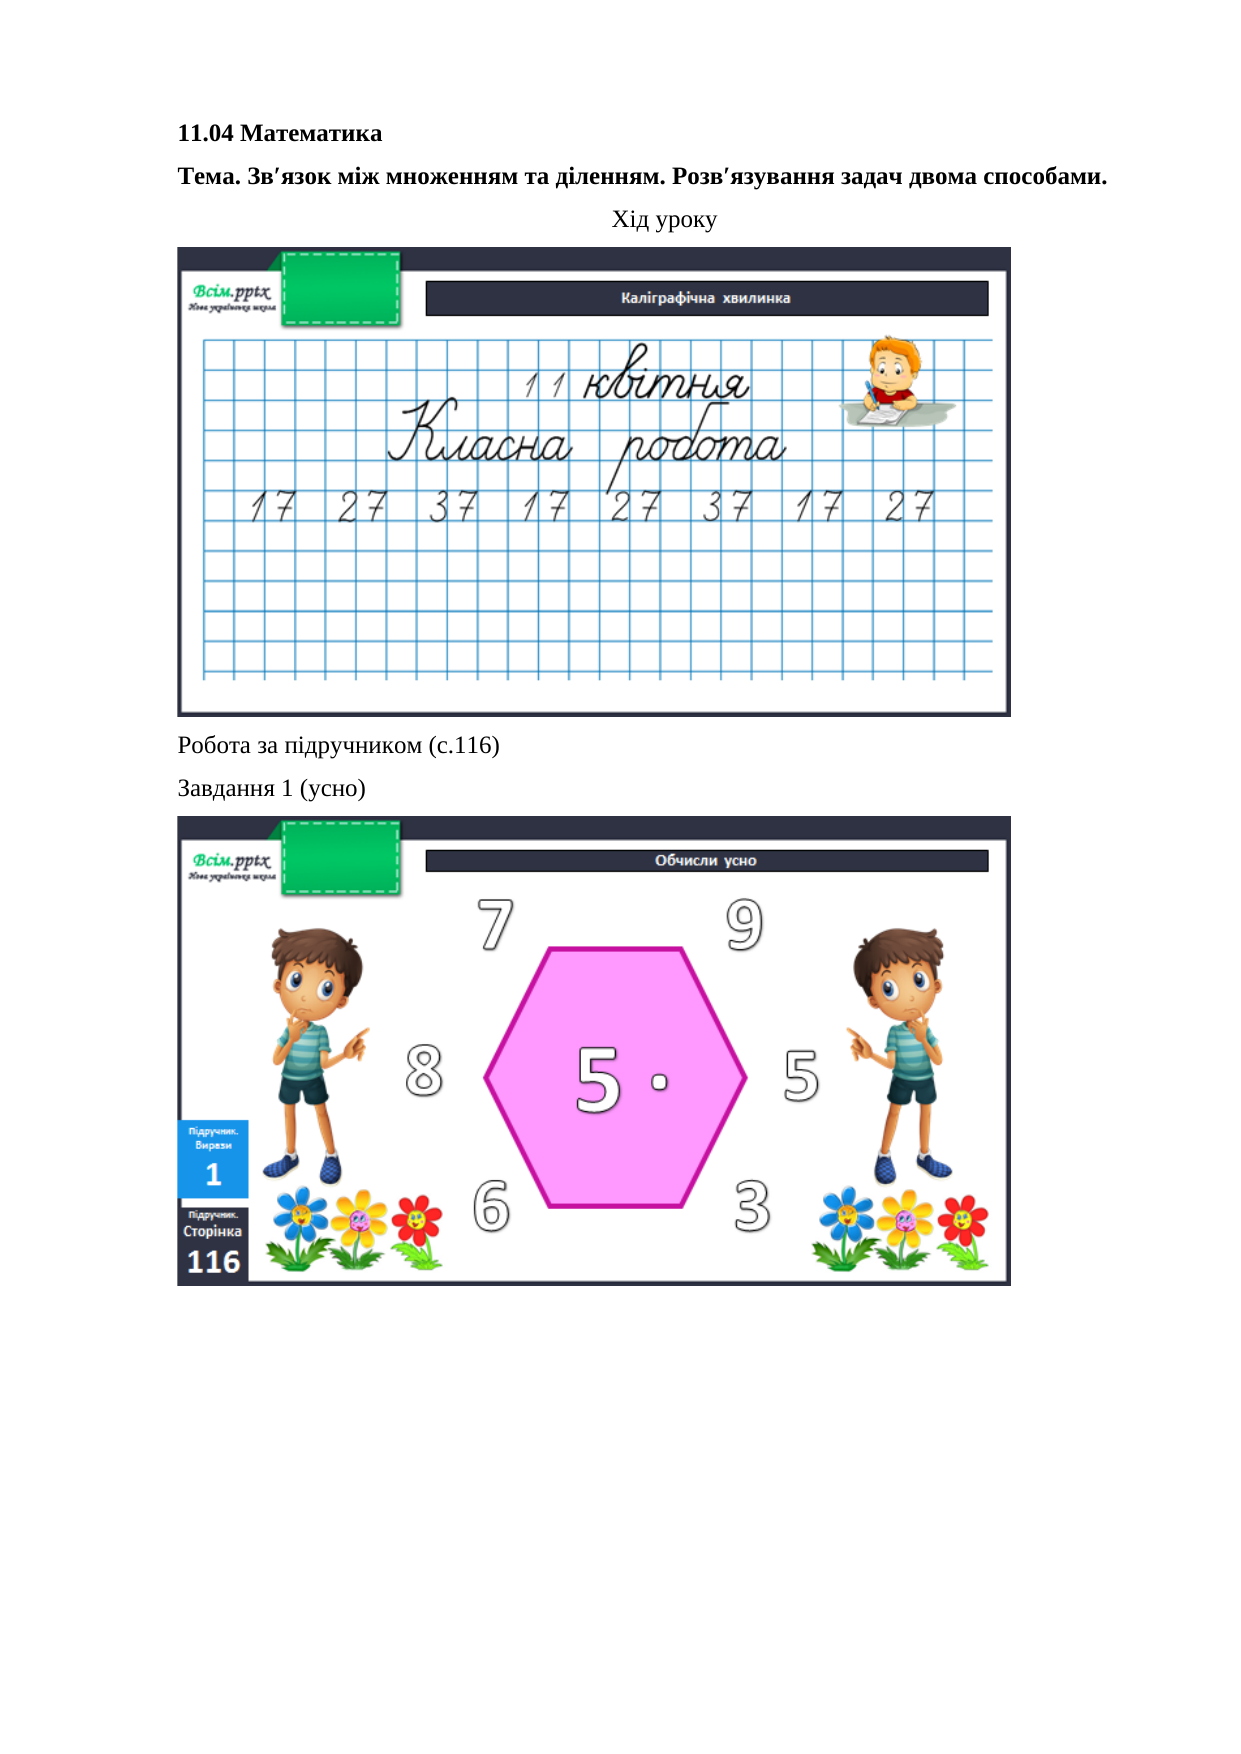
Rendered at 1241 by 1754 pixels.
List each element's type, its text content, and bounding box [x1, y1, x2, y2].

picture [177, 247, 1011, 717]
text Робота за підручником (с.116) [177, 730, 1152, 759]
picture [177, 816, 1011, 1286]
text 11.04 Математика [177, 118, 1152, 147]
text Тема. Зв′язок між множенням та діленням. Розв′язування задач двома способами. [177, 161, 1152, 190]
text Завдання 1 (усно) [177, 773, 1152, 802]
text Хід уроку [177, 204, 1152, 233]
